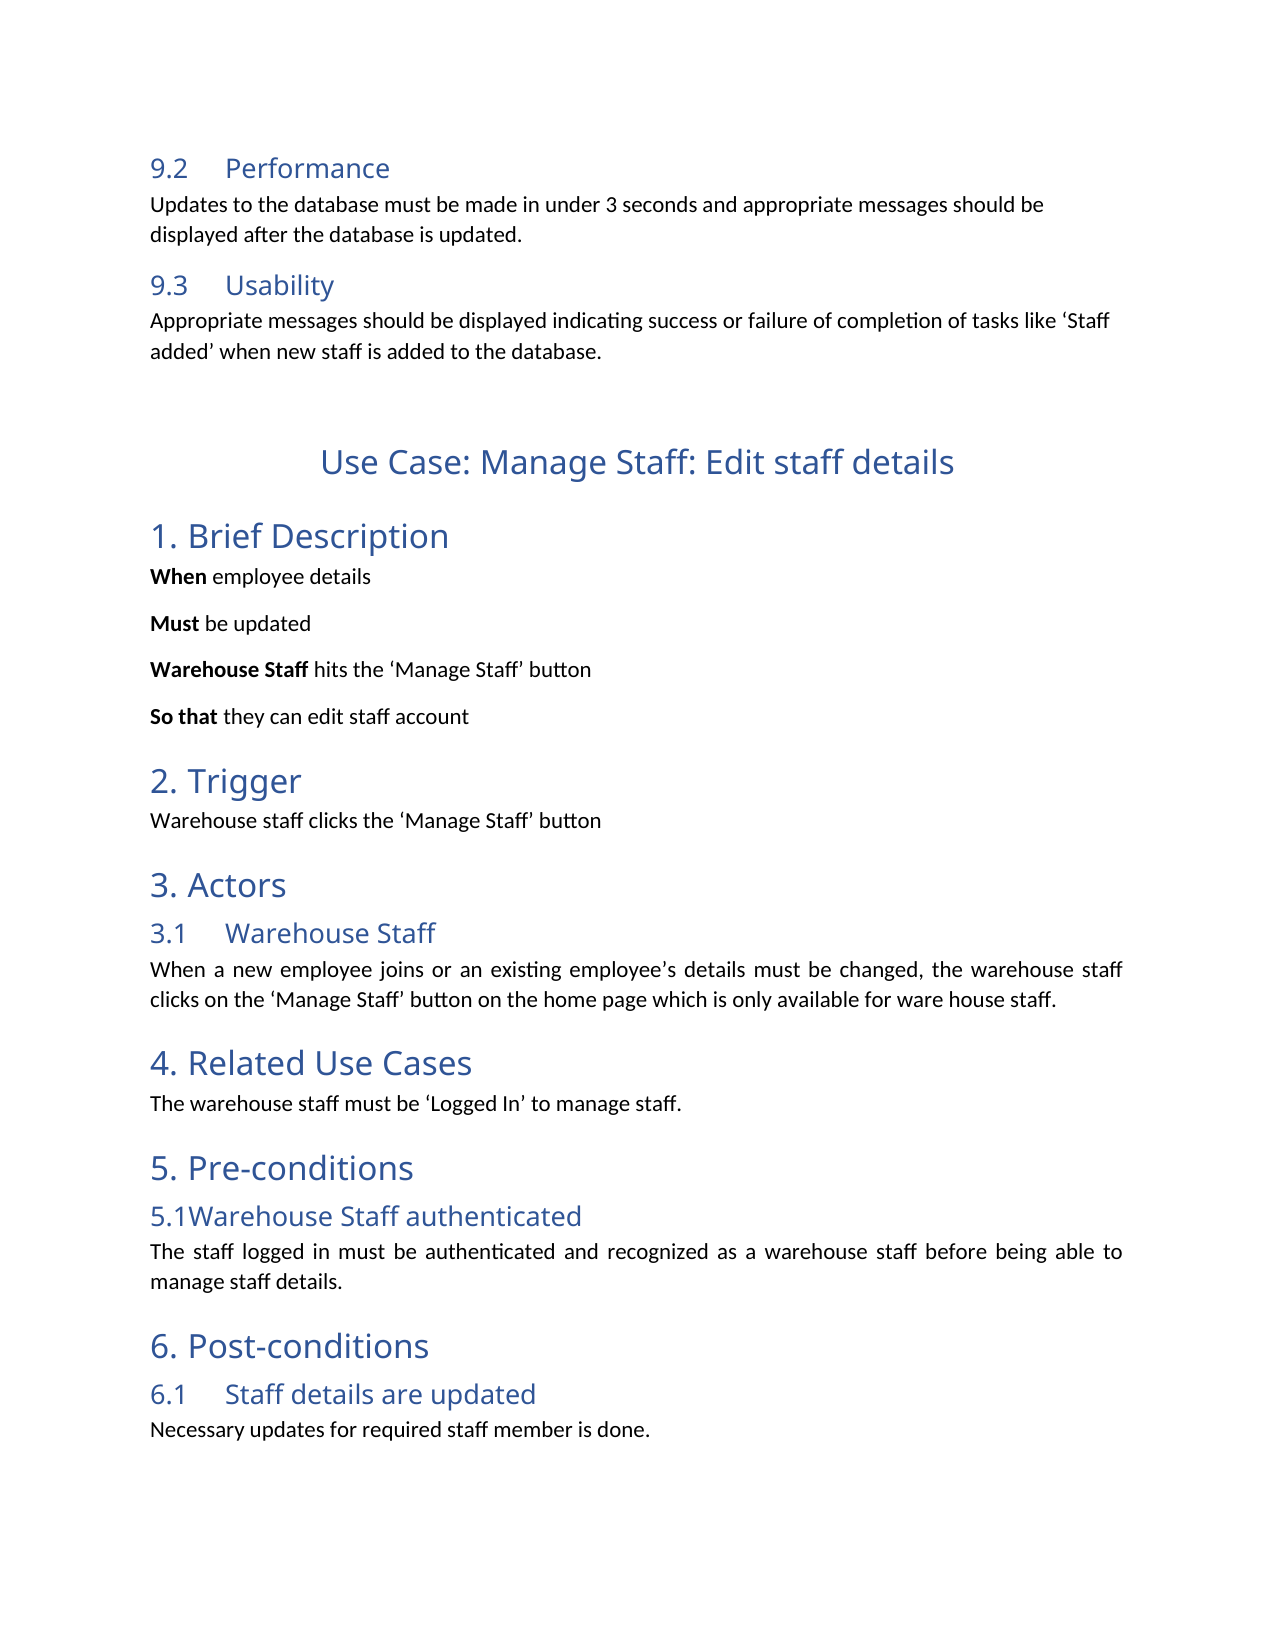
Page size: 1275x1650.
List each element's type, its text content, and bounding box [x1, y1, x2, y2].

subtitle Brief Description [150, 513, 1125, 558]
text Warehouse staff clicks the ‘Manage Staff’ button [150, 807, 1125, 835]
subtitle Pre-conditions [150, 1144, 1125, 1190]
subtitle Warehouse Staff [150, 915, 1125, 952]
text When employee details [150, 562, 1125, 590]
text Updates to the database must be made in under 3 seconds and appropriate messages should be displayed after the database is updated. [150, 190, 1125, 248]
text Must be updated [150, 609, 1125, 637]
text So that they can edit staff account [150, 702, 1125, 731]
text The staff logged in must be authenticated and recognized as a warehouse staff before being able to manage staff details. [150, 1237, 1125, 1296]
subtitle Related Use Cases [150, 1040, 1125, 1086]
text Necessary updates for required staff member is done. [150, 1416, 1125, 1444]
text The warehouse staff must be ‘Logged In’ to manage staff. [150, 1089, 1125, 1117]
text When a new employee joins or an existing employee’s details must be changed, the warehouse staff clicks on the ‘Manage Staff’ button on the home page which is only available for ware house staff. [150, 955, 1125, 1013]
subtitle Staff details are updated [150, 1376, 1125, 1413]
subtitle Post-conditions [150, 1323, 1125, 1368]
subtitle Usability [150, 267, 1125, 304]
subtitle Trigger [150, 758, 1125, 803]
subtitle Use Case: Manage Staff: Edit staff details [150, 439, 1125, 484]
subtitle Performance [150, 150, 1125, 187]
subtitle 5.1Warehouse Staff authenticated [150, 1197, 1125, 1234]
subtitle Actors [150, 862, 1125, 907]
text Warehouse Staff hits the ‘Manage Staff’ button [150, 656, 1125, 684]
text Appropriate messages should be displayed indicating success or failure of completion of tasks like ‘Staff added’ when new staff is added to the database. [150, 307, 1125, 365]
